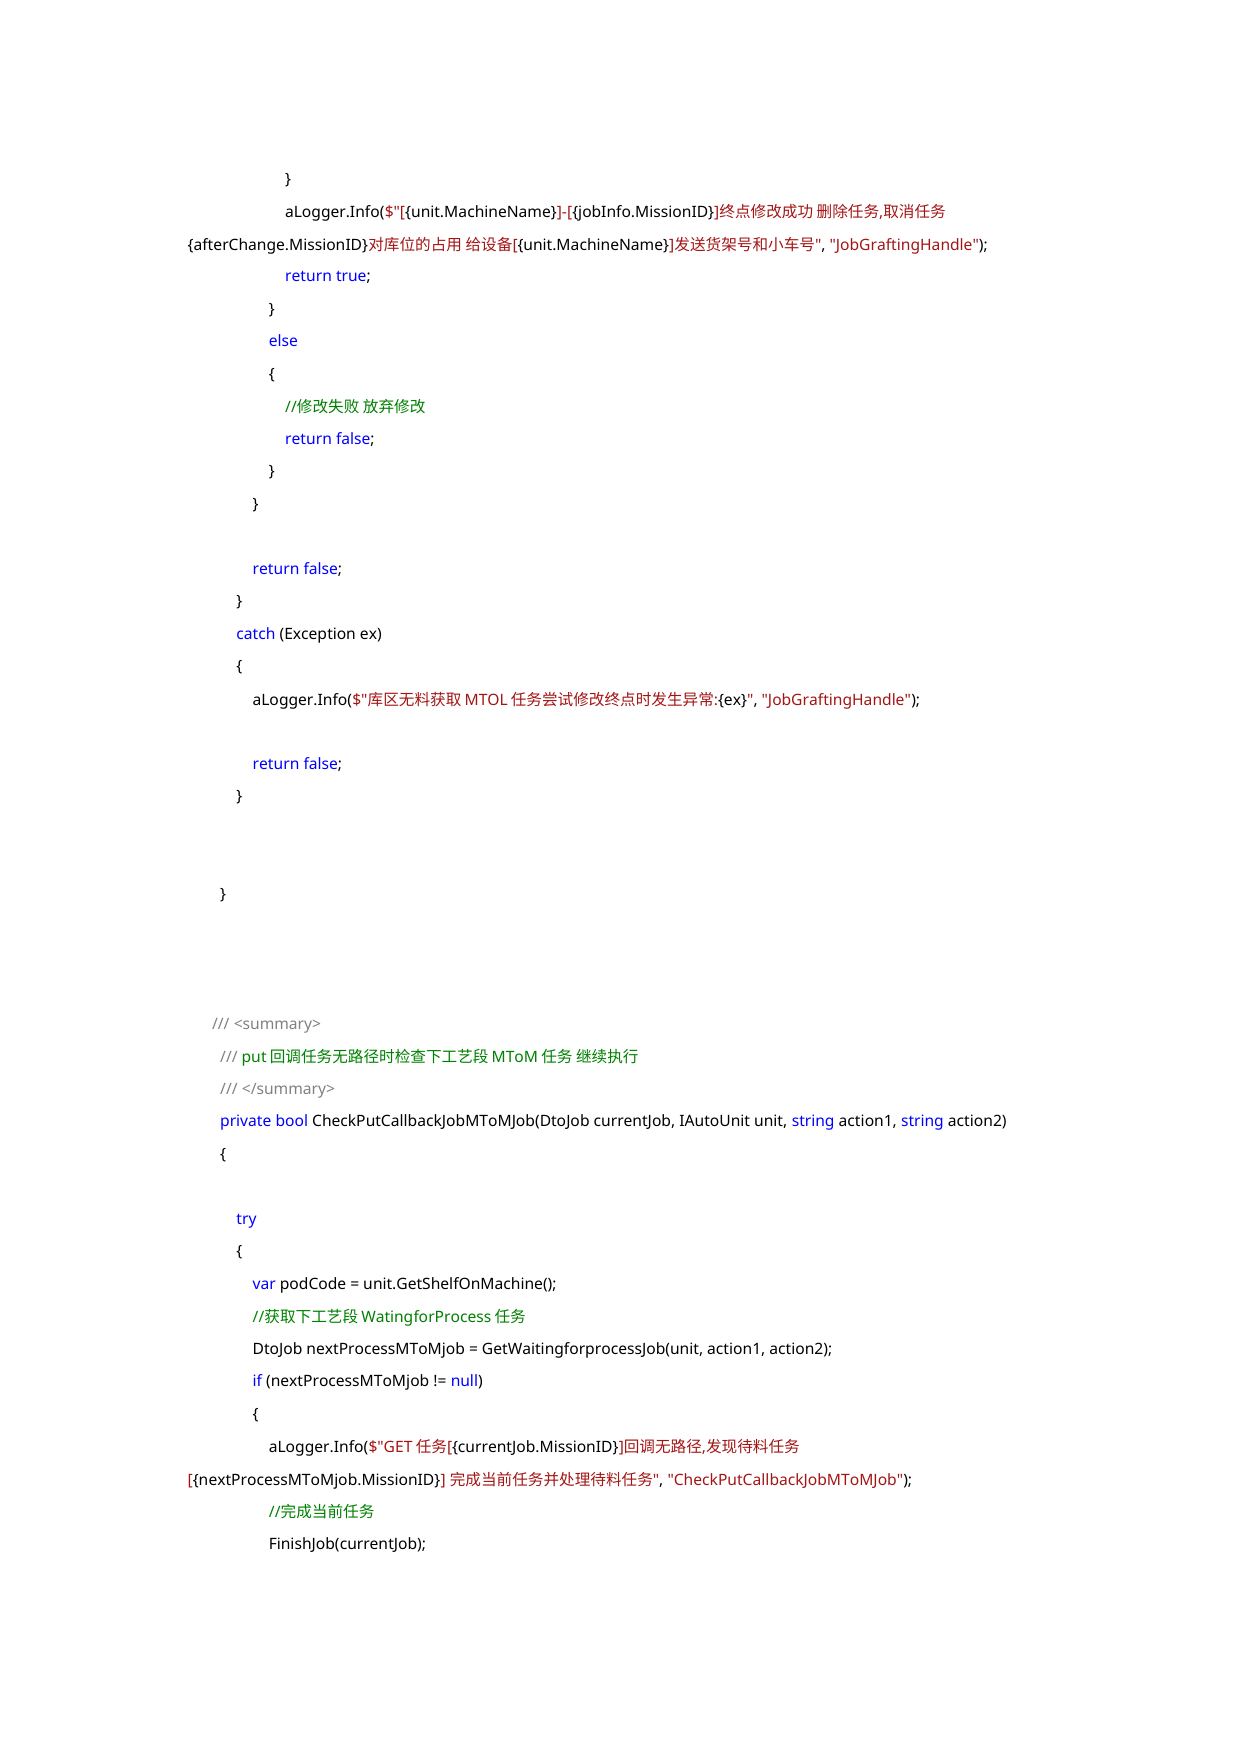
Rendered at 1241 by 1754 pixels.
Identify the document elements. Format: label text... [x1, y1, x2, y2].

text aLogger.Info($"[{unit.MachineName}]-[{jobInfo.MissionID}]终点修改成功 删除任务,取消任务{afterChange.MissionID}对库位的占用 给设备[{unit.MachineName}]发送货架号和小车号", "JobGraftingHandle"); [187, 194, 1053, 259]
text private bool CheckPutCallbackJobMToMJob(DtoJob currentJob, IAutoUnit unit, string action1, string action2) [187, 1104, 1053, 1137]
text } [187, 454, 1053, 487]
text var podCode = unit.GetShelfOnMachine(); [187, 1267, 1053, 1299]
text aLogger.Info($"GET任务[{currentJob.MissionID}]回调无路径,发现待料任务[{nextProcessMToMjob.MissionID}] 完成当前任务并处理待料任务", "CheckPutCallbackJobMToMJob"); [187, 1429, 1053, 1494]
text //完成当前任务 [187, 1494, 1053, 1527]
text { [187, 357, 1053, 389]
text //修改失败 放弃修改 [187, 389, 1053, 422]
text else [187, 324, 1053, 357]
text catch (Exception ex) [187, 617, 1053, 649]
text } [187, 292, 1053, 324]
text } [187, 779, 1053, 812]
text /// </summary> [187, 1072, 1053, 1104]
text aLogger.Info($"库区无料获取MTOL任务尝试修改终点时发生异常:{ex}", "JobGraftingHandle"); [187, 682, 1053, 714]
text DtoJob nextProcessMToMjob = GetWaitingforprocessJob(unit, action1, action2); [187, 1332, 1053, 1364]
text { [187, 1137, 1053, 1169]
text } [187, 877, 1053, 909]
text return false; [187, 552, 1053, 584]
text } [187, 162, 1053, 194]
text try [187, 1202, 1053, 1234]
text return false; [187, 747, 1053, 779]
text { [187, 649, 1053, 682]
text /// put回调任务无路径时检查下工艺段MToM任务 继续执行 [187, 1039, 1053, 1072]
text //获取下工艺段WatingforProcess任务 [187, 1299, 1053, 1332]
text if (nextProcessMToMjob != null) [187, 1364, 1053, 1397]
text FinishJob(currentJob); [187, 1527, 1053, 1559]
text } [187, 487, 1053, 519]
text return false; [187, 422, 1053, 454]
text /// <summary> [187, 1007, 1053, 1039]
text { [187, 1234, 1053, 1267]
text } [187, 584, 1053, 617]
text return true; [187, 259, 1053, 292]
text { [187, 1397, 1053, 1429]
